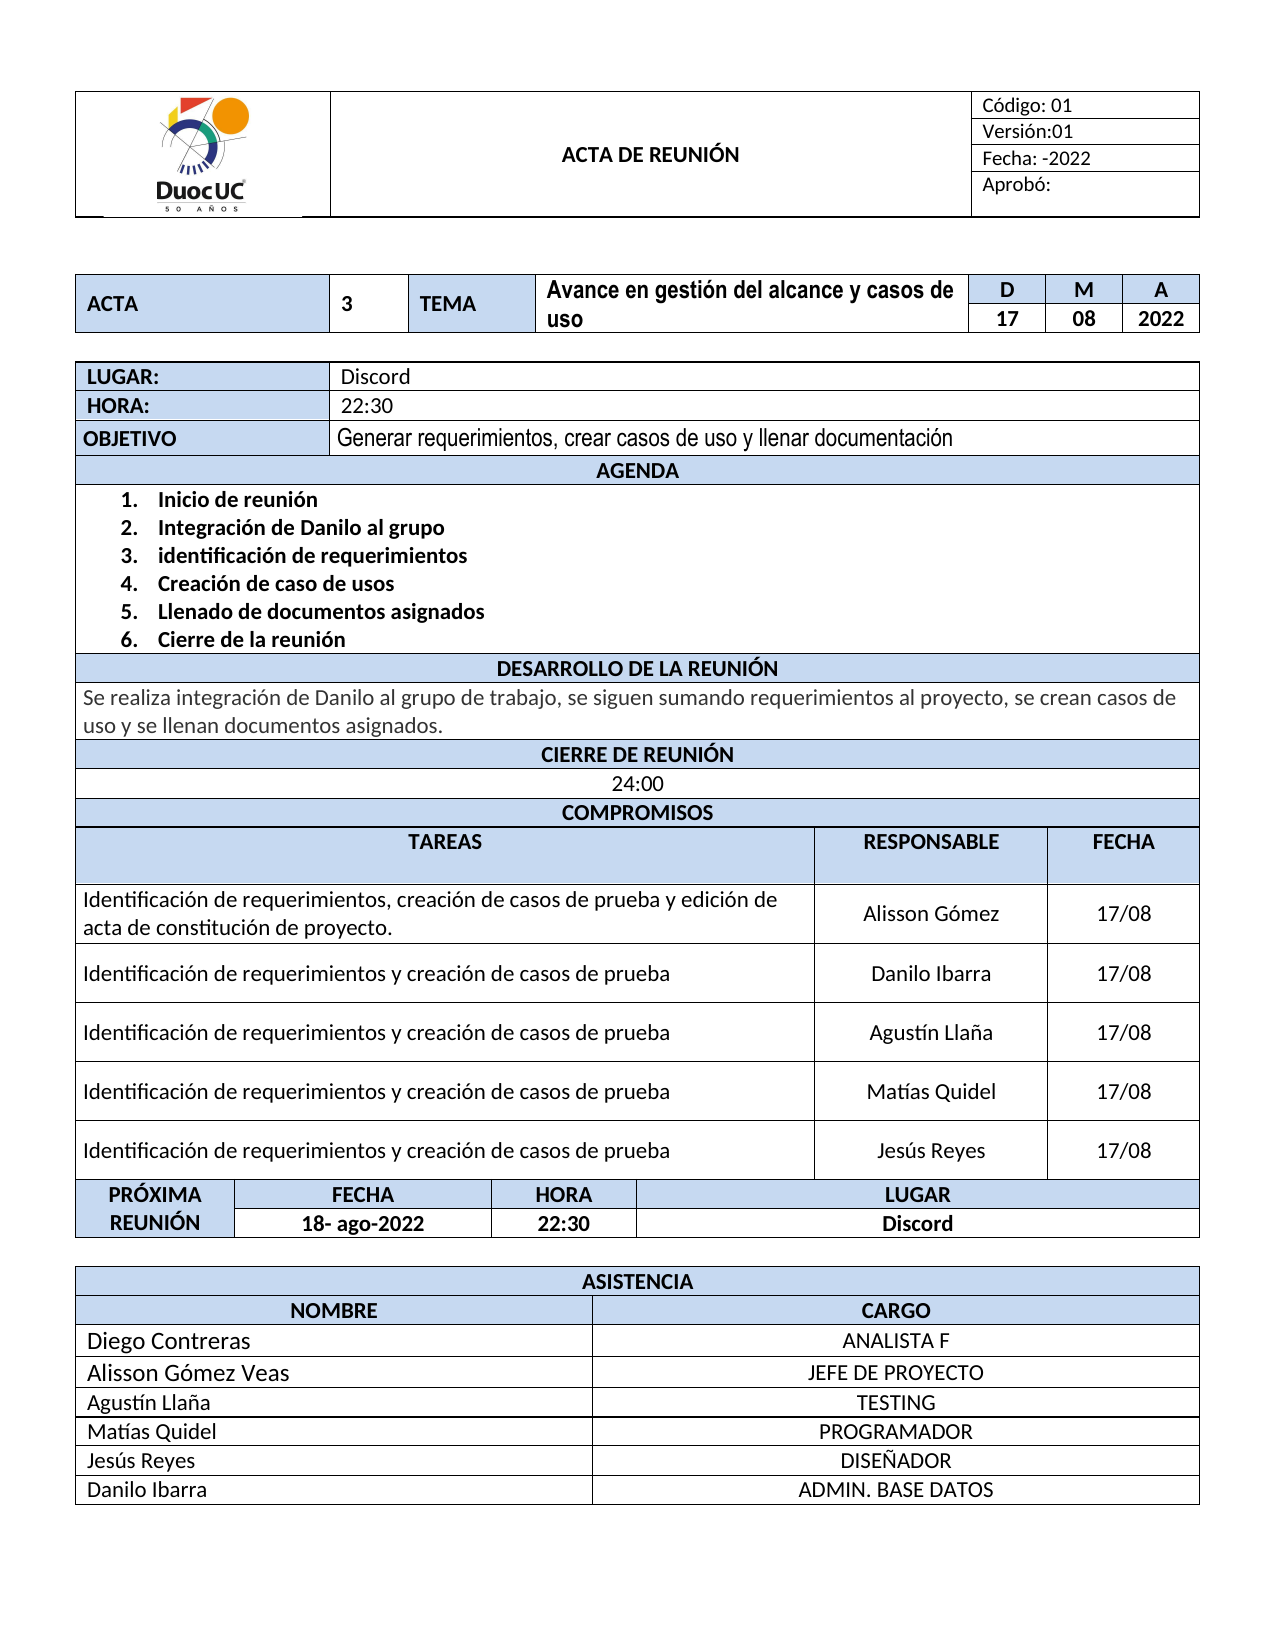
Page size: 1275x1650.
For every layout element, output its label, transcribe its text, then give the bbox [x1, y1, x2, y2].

table_cell Jesús Reyes [76, 1446, 592, 1474]
table_cell DESARROLLO DE LA REUNIÓN [76, 654, 1199, 682]
table_cell Generar requerimientos, crear casos de uso y llenar documentación [330, 421, 1199, 455]
table_cell PROGRAMADOR [593, 1418, 1199, 1445]
table_header Avance en gestión del alcance y casos de uso [536, 275, 968, 332]
table_cell Danilo Ibarra [76, 1476, 592, 1503]
table_cell ADMIN. BASE DATOS [593, 1476, 1199, 1503]
table_cell Identificación de requerimientos y creación de casos de prueba [76, 1121, 814, 1179]
table_cell 17/08 [1048, 1121, 1199, 1179]
table_cell CIERRE DE REUNIÓN [76, 740, 1199, 768]
table_cell FECHA [235, 1180, 491, 1208]
table_cell TAREAS [76, 828, 814, 883]
table_header A [1123, 275, 1199, 303]
table_cell 24:00 [76, 769, 1199, 797]
table_cell LUGAR [637, 1180, 1199, 1208]
table_cell Alisson Gómez Veas [76, 1357, 592, 1387]
table_cell Identificación de requerimientos y creación de casos de prueba [76, 1062, 814, 1120]
table_cell 22:30 [330, 391, 1199, 419]
table_cell Inicio de reunión Integración de Danilo al grupo identificación de requerimientos Creación de caso de usos Llenado de documentos asignados Cierre de la reunión [76, 485, 1199, 653]
table_cell 17/08 [1048, 944, 1199, 1002]
table_cell OBJETIVO [76, 421, 329, 455]
table_cell 2022 [1123, 304, 1199, 332]
table_cell RESPONSABLE [815, 828, 1047, 883]
table_cell TESTING [593, 1388, 1199, 1416]
table_cell Danilo Ibarra [815, 944, 1047, 1002]
table_cell Discord [637, 1209, 1199, 1237]
table_header M [1046, 275, 1122, 303]
table_cell HORA [492, 1180, 636, 1208]
table_header Discord [330, 363, 1199, 390]
table_header ASISTENCIA [76, 1267, 1199, 1295]
table_cell FECHA [1048, 828, 1199, 883]
table_cell NOMBRE [76, 1296, 592, 1324]
table_cell Identificación de requerimientos, creación de casos de prueba y edición de acta de constitución de proyecto. [76, 885, 814, 943]
table_cell Matías Quidel [815, 1062, 1047, 1120]
table_cell Alisson Gómez [815, 885, 1047, 943]
table_cell 17/08 [1048, 885, 1199, 943]
table_cell Se realiza integración de Danilo al grupo de trabajo, se siguen sumando requerimientos al proyecto, se crean casos de uso y se llenan documentos asignados. [76, 683, 1199, 739]
table_cell 17/08 [1048, 1003, 1199, 1061]
table_cell JEFE DE PROYECTO [593, 1357, 1199, 1387]
picture [103, 92, 303, 217]
table_header LUGAR: [76, 363, 329, 390]
table_cell 17/08 [1048, 1062, 1199, 1120]
table_cell COMPROMISOS [76, 799, 1199, 826]
table_cell 18- ago-2022 [235, 1209, 491, 1237]
table_cell Agustín Llaña [76, 1388, 592, 1416]
table_cell AGENDA [76, 456, 1199, 484]
table_cell ANALISTA F [593, 1325, 1199, 1356]
table_header ACTA [76, 275, 329, 332]
table_header D [969, 275, 1045, 303]
table_cell DISEÑADOR [593, 1446, 1199, 1474]
table_cell Agustín Llaña [815, 1003, 1047, 1061]
table_cell 17 [969, 304, 1045, 332]
table_cell 08 [1046, 304, 1122, 332]
table_header 3 [330, 275, 408, 332]
table_header TEMA [409, 275, 535, 332]
table_cell PRÓXIMA REUNIÓN [76, 1180, 234, 1237]
table_cell Identificación de requerimientos y creación de casos de prueba [76, 1003, 814, 1061]
table_cell HORA: [76, 391, 329, 419]
table_cell Matías Quidel [76, 1418, 592, 1445]
table_cell CARGO [593, 1296, 1199, 1324]
table_cell Diego Contreras [76, 1325, 592, 1356]
table_cell Identificación de requerimientos y creación de casos de prueba [76, 944, 814, 1002]
table_cell 22:30 [492, 1209, 636, 1237]
table_cell Jesús Reyes [815, 1121, 1047, 1179]
